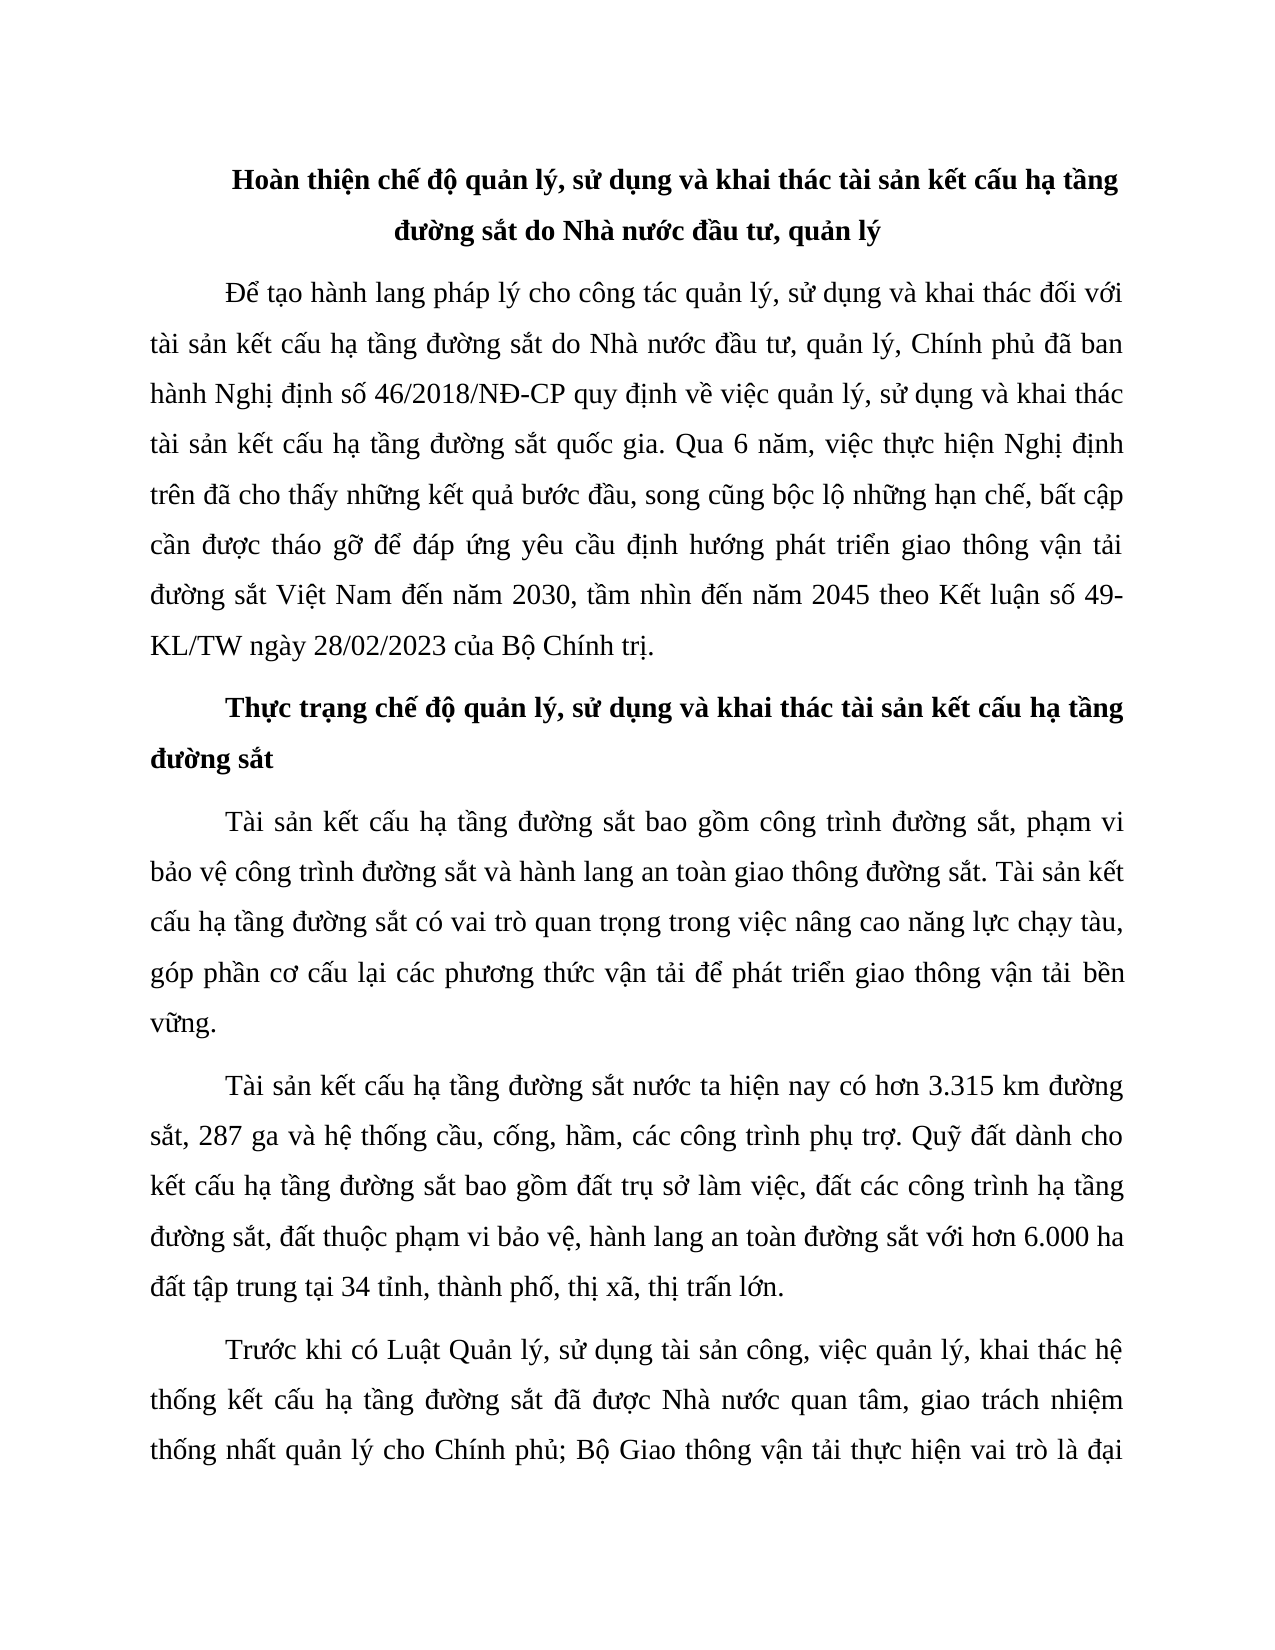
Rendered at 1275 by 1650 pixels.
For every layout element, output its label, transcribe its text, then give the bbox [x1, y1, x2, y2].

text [150, 1332, 1125, 1466]
subtitle Để tạo hành lang pháp lý cho công tác quản lý, sử dụng và khai thác đối với tài sản kết cấu hạ tầng đường sắt do Nhà nước đầu tư, quản lý, Chính phủ đã ban hành Nghị định số 46/2018/NĐ-CP quy định về việc quản lý, sử dụng và khai thác tài sản kết cấu hạ tầng đường sắt quốc gia. Qua 6 năm, việc thực hiện Nghị định trên đã cho thấy những kết quả bước đầu, song cũng bộc lộ những hạn chế, bất cập cần được tháo gỡ để đáp ứng yêu cầu định hướng phát triển giao thông vận tải đường sắt Việt Nam đến năm 2030, tầm nhìn đến năm 2045 theo Kết luận số 49-KL/TW ngày 28/02/2023 của Bộ Chính trị. [150, 276, 1125, 661]
text Tài sản kết cấu hạ tầng đường sắt bao gồm công trình đường sắt, phạm vi bảo vệ công trình đường sắt và hành lang an toàn giao thông đường sắt. Tài sản kết cấu hạ tầng đường sắt có vai trò quan trọng trong việc nâng cao năng lực chạy tàu, góp phần cơ cấu lại các phương thức vận tải để phát triển giao thông vận tải bền vững. [150, 804, 1125, 1038]
text Hoàn thiện chế độ quản lý, sử dụng và khai thác tài sản kết cấu hạ tầng đường sắt do Nhà nước đầu tư, quản lý [150, 162, 1125, 246]
text Thực trạng chế độ quản lý, sử dụng và khai thác tài sản kết cấu hạ tầng đường sắt [150, 691, 1125, 774]
text Tài sản kết cấu hạ tầng đường sắt nước ta hiện nay có hơn 3.315 km đường sắt, 287 ga và hệ thống cầu, cống, hầm, các công trình phụ trợ. Quỹ đất dành cho kết cấu hạ tầng đường sắt bao gồm đất trụ sở làm việc, đất các công trình hạ tầng đường sắt, đất thuộc phạm vi bảo vệ, hành lang an toàn đường sắt với hơn 6.000 ha đất tập trung tại 34 tỉnh, thành phố, thị xã, thị trấn lớn. [150, 1068, 1125, 1303]
